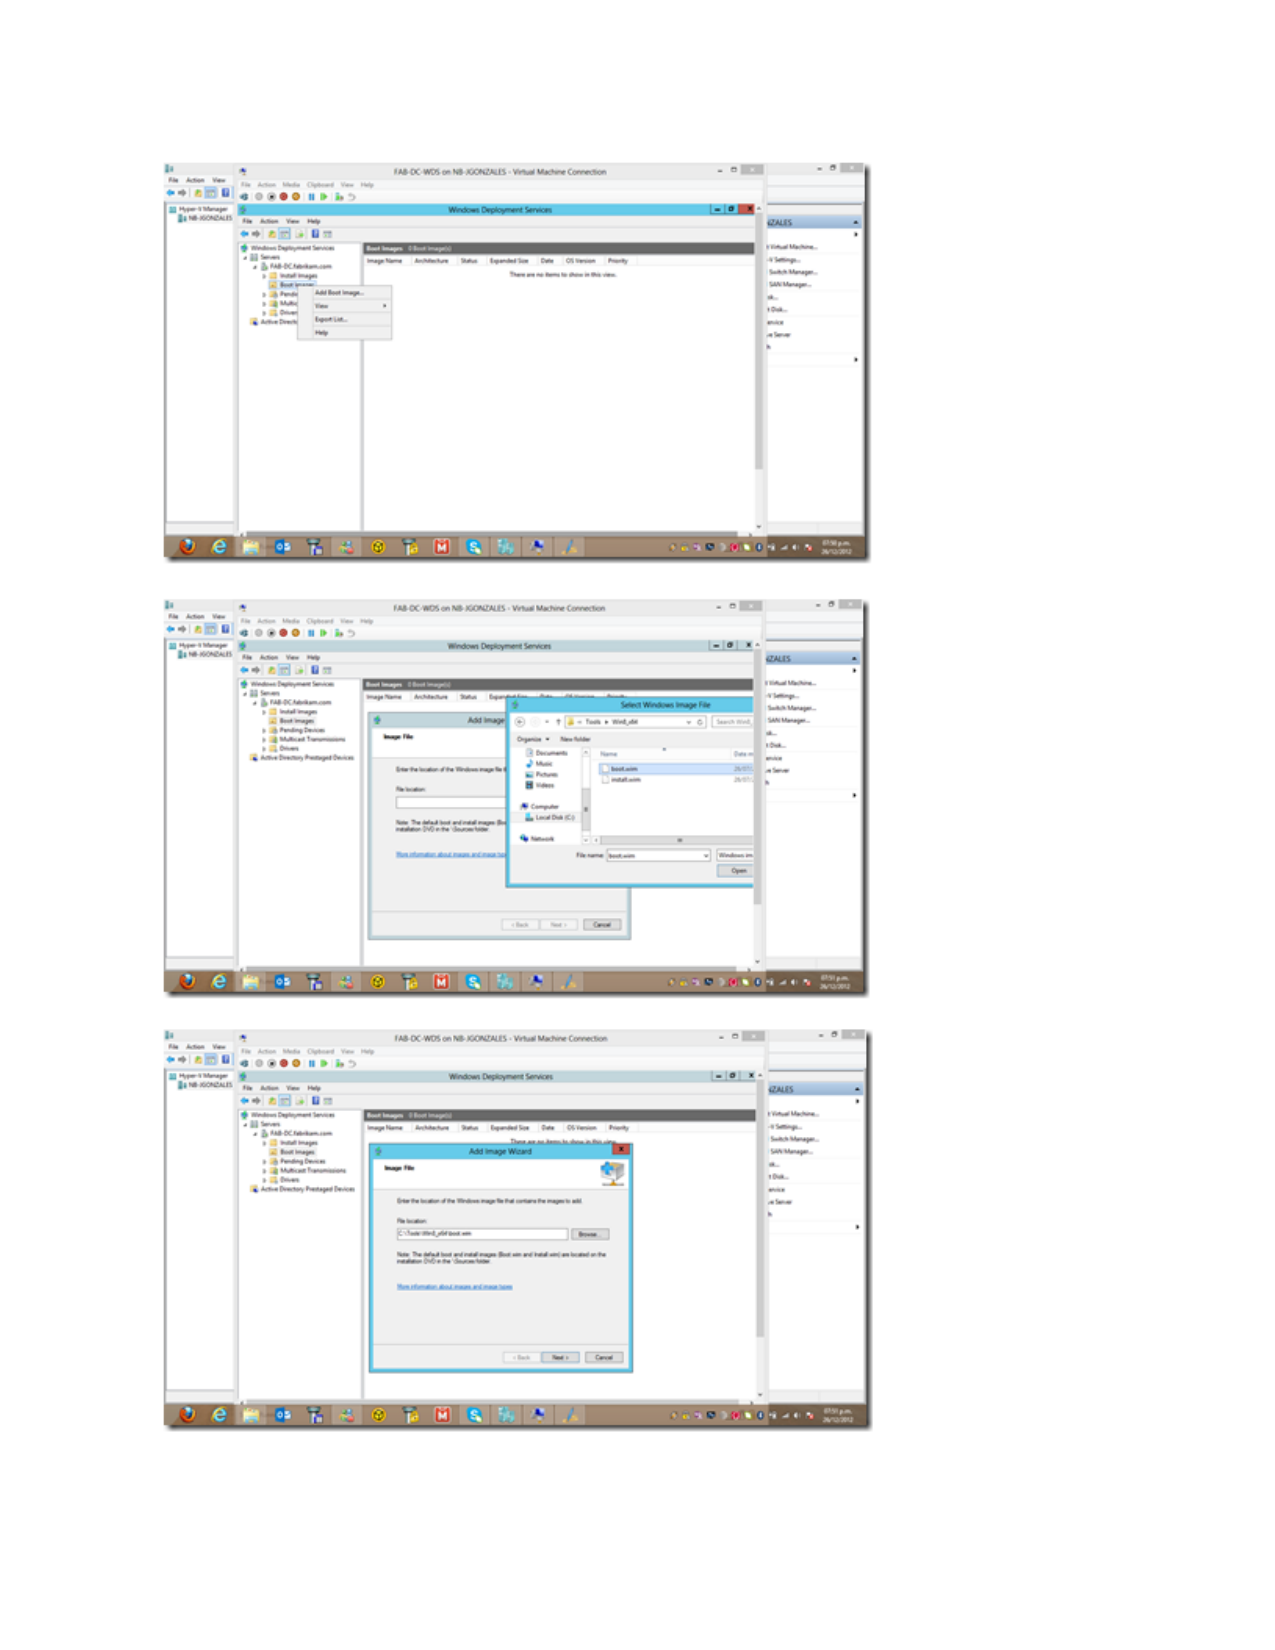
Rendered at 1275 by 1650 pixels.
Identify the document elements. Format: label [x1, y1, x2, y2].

picture [150, 150, 887, 1452]
